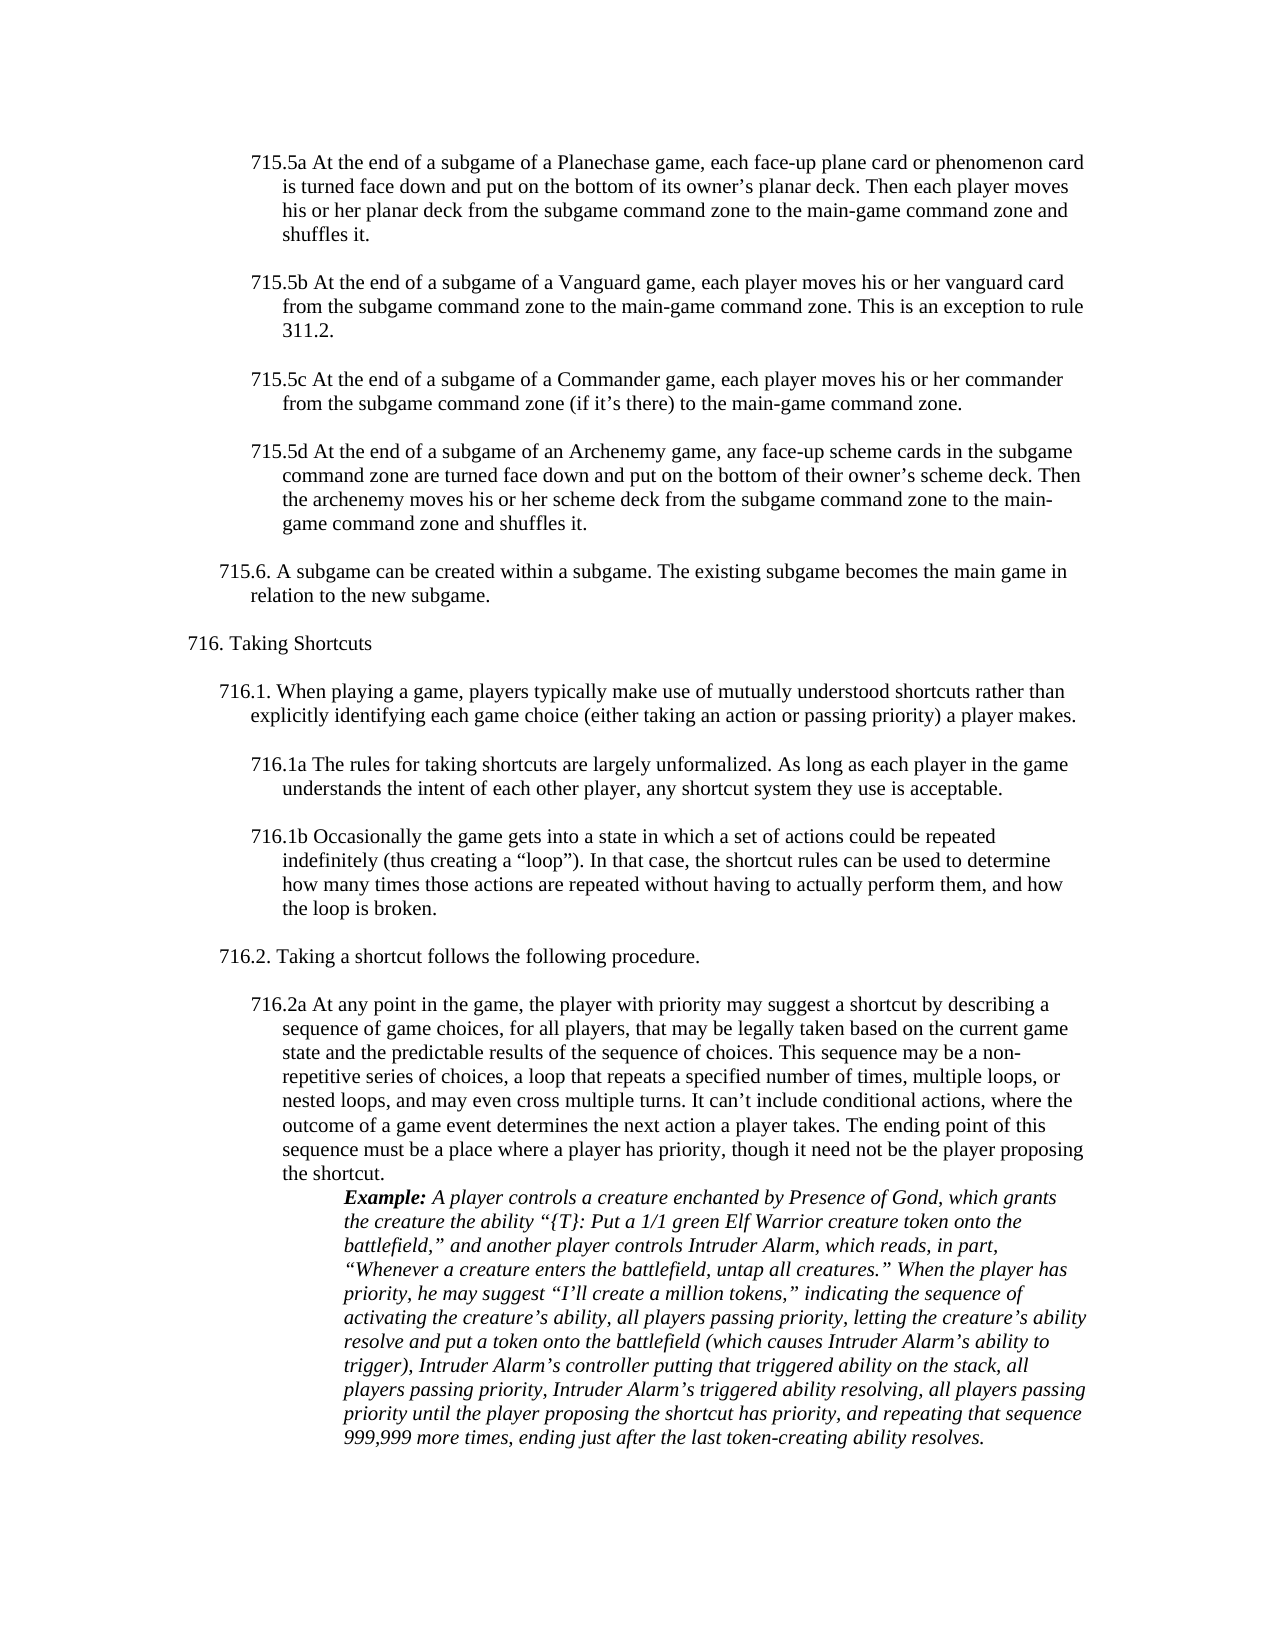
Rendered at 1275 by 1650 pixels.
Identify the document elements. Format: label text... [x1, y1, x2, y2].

text 716. Taking Shortcuts [187, 631, 1087, 655]
text 716.1. When playing a game, players typically make use of mutually understood shortcuts rather than explicitly identifying each game choice (either taking an action or passing priority) a player makes. [219, 679, 1087, 727]
text 716.1a The rules for taking shortcuts are largely unformalized. As long as each player in the game understands the intent of each other player, any shortcut system they use is acceptable. [251, 752, 1087, 800]
text 716.2. Taking a shortcut follows the following procedure. [219, 944, 1087, 968]
text 715.6. A subgame can be created within a subgame. The existing subgame becomes the main game in relation to the new subgame. [219, 559, 1087, 607]
text 716.2a At any point in the game, the player with priority may suggest a shortcut by describing a sequence of game choices, for all players, that may be legally taken based on the current game state and the predictable results of the sequence of choices. This sequence may be a non-repetitive series of choices, a loop that repeats a specified number of times, multiple loops, or nested loops, and may even cross multiple turns. It can’t include conditional actions, where the outcome of a game event determines the next action a player takes. The ending point of this sequence must be a place where a player has priority, though it need not be the player proposing the shortcut. [251, 992, 1087, 1185]
text Example: A player controls a creature enchanted by Presence of Gond, which grants the creature the ability “{T}: Put a 1/1 green Elf Warrior creature token onto the battlefield,” and another player controls Intruder Alarm, which reads, in part, “Whenever a creature enters the battlefield, untap all creatures.” When the player has priority, he may suggest “I’ll create a million tokens,” indicating the sequence of activating the creature’s ability, all players passing priority, letting the creature’s ability resolve and put a token onto the battlefield (which causes Intruder Alarm’s ability to trigger), Intruder Alarm’s controller putting that triggered ability on the stack, all players passing priority, Intruder Alarm’s triggered ability resolving, all players passing priority until the player proposing the shortcut has priority, and repeating that sequence 999,999 more times, ending just after the last token-creating ability resolves. [343, 1185, 1087, 1449]
text 715.5b At the end of a subgame of a Vanguard game, each player moves his or her vanguard card from the subgame command zone to the main-game command zone. This is an exception to rule 311.2. [251, 270, 1087, 342]
text 716.1b Occasionally the game gets into a state in which a set of actions could be repeated indefinitely (thus creating a “loop”). In that case, the shortcut rules can be used to determine how many times those actions are repeated without having to actually perform them, and how the loop is broken. [251, 824, 1087, 920]
text 715.5a At the end of a subgame of a Planechase game, each face-up plane card or phenomenon card is turned face down and put on the bottom of its owner’s planar deck. Then each player moves his or her planar deck from the subgame command zone to the main-game command zone and shuffles it. [251, 150, 1087, 246]
text 715.5d At the end of a subgame of an Archenemy game, any face-up scheme cards in the subgame command zone are turned face down and put on the bottom of their owner’s scheme deck. Then the archenemy moves his or her scheme deck from the subgame command zone to the main-game command zone and shuffles it. [251, 439, 1087, 535]
text 715.5c At the end of a subgame of a Commander game, each player moves his or her commander from the subgame command zone (if it’s there) to the main-game command zone. [251, 367, 1087, 415]
